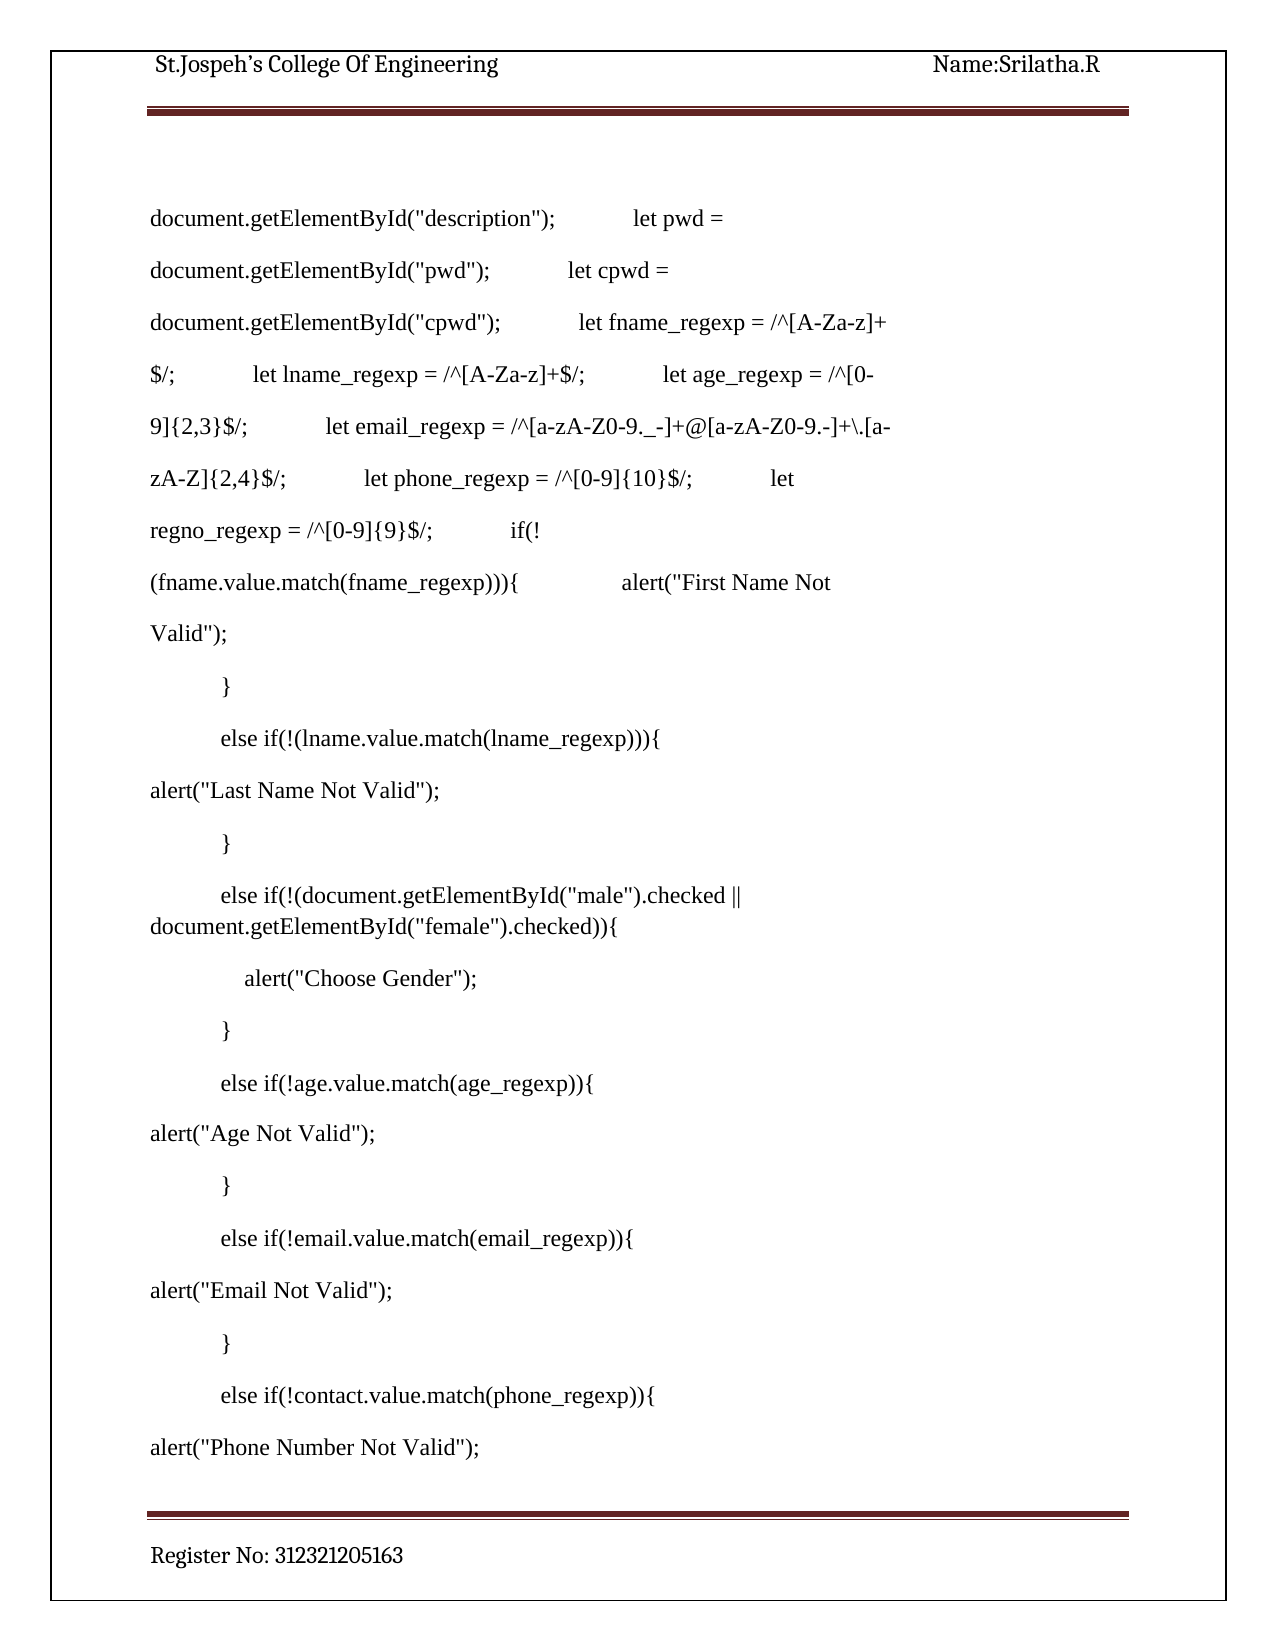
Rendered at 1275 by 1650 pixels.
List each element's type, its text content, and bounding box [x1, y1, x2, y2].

text else if(!age.value.match(age_regexp)){ alert("Age Not Valid"); [149, 1068, 682, 1147]
text else if(!contact.value.match(phone_regexp)){ alert("Phone Number Not Valid"); [149, 1381, 758, 1461]
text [149, 204, 893, 647]
text else if(!email.value.match(email_regexp)){ alert("Email Not Valid"); [149, 1224, 729, 1304]
text } [149, 829, 1127, 856]
text } [149, 672, 1127, 699]
text } [149, 1016, 1127, 1044]
text } [149, 1172, 1127, 1199]
text } [149, 1329, 1127, 1356]
text else if(!(document.getElementById("male").checked || document.getElementById("female").checked)){ [149, 881, 1127, 939]
text else if(!(lname.value.match(lname_regexp))){ alert("Last Name Not Valid"); [149, 724, 744, 804]
text alert("Choose Gender"); [149, 964, 1127, 992]
